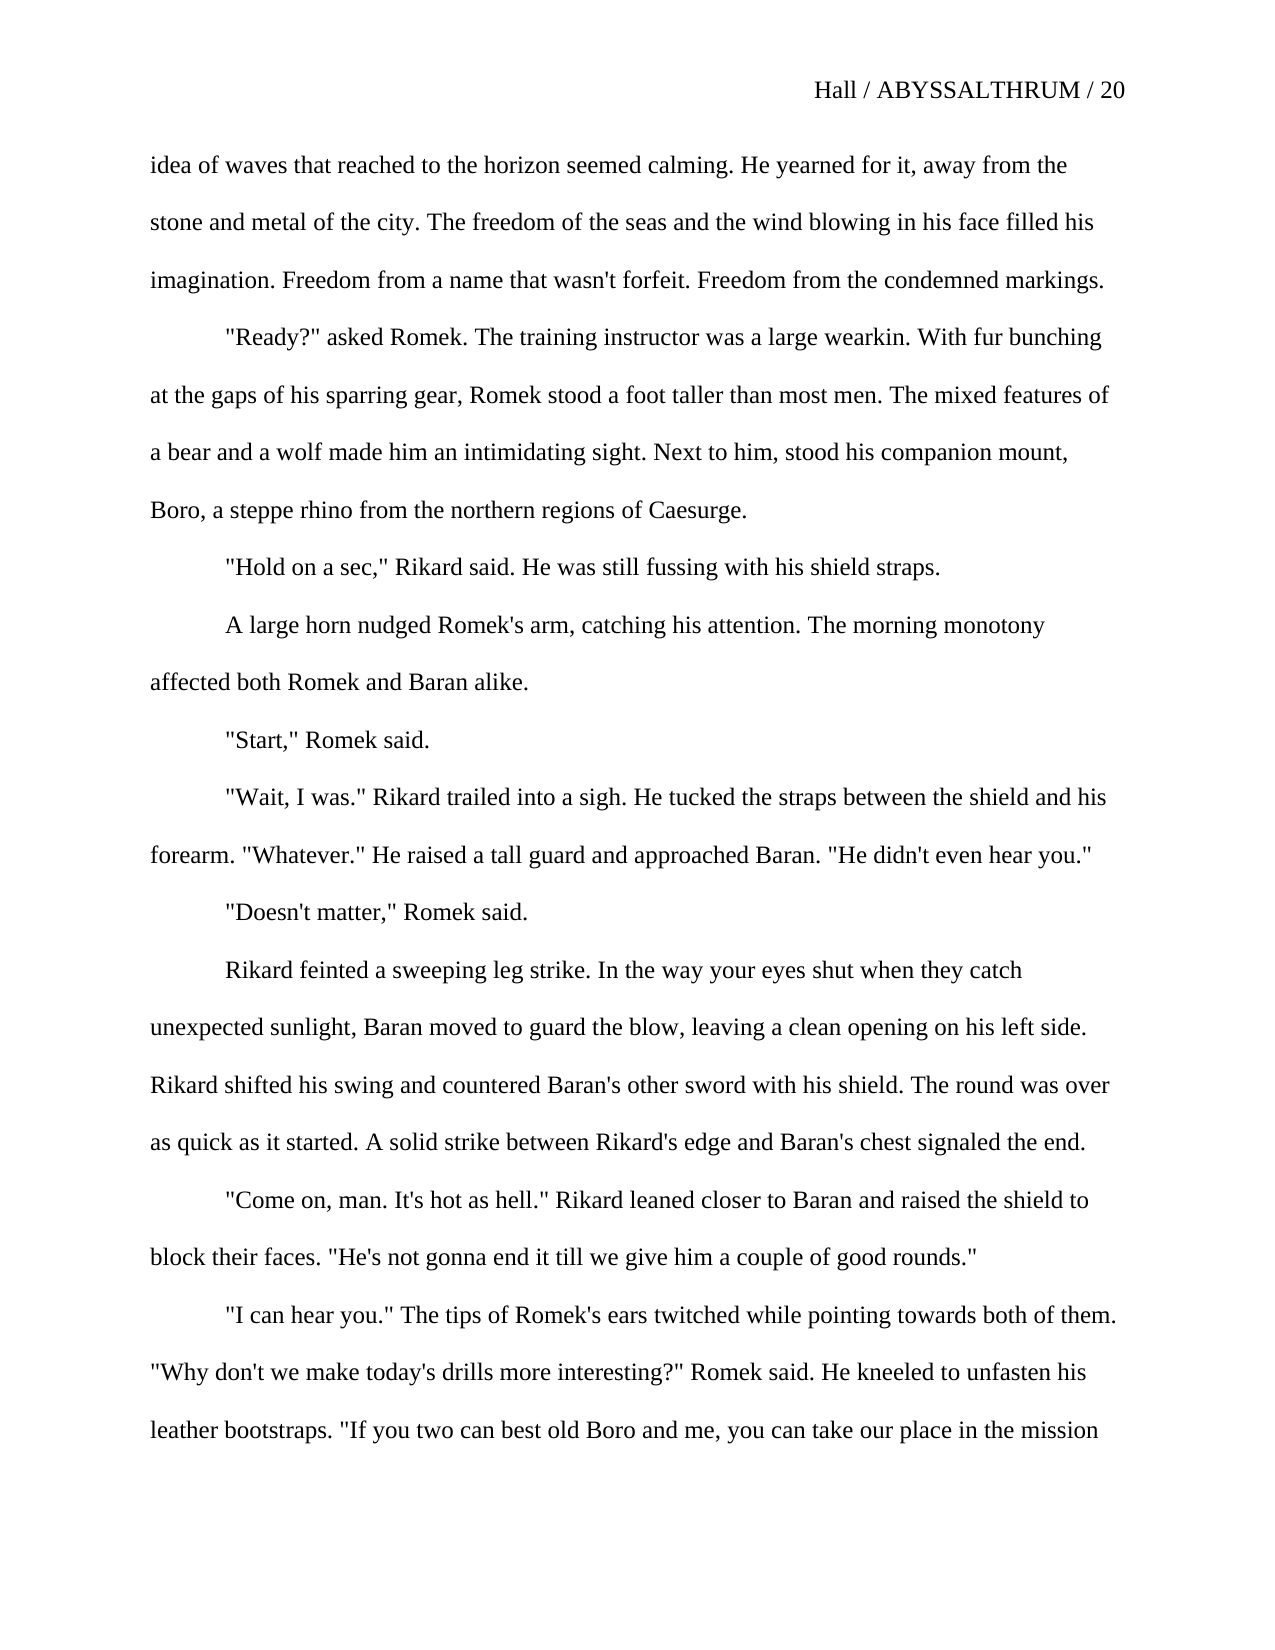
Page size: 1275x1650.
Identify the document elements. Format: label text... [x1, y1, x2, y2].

text Rikard feinted a sweeping leg strike. In the way your eyes shut when they catch unexpected sunlight, Baran moved to guard the blow, leaving a clean opening on his left side. Rikard shifted his swing and countered Baran's other sword with his shield. The round was over as quick as it started. A solid strike between Rikard's edge and Baran's chest signaled the end. [150, 955, 1125, 1156]
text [150, 150, 1125, 294]
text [150, 1300, 1125, 1444]
text "Doesn't matter," Romek said. [150, 897, 1125, 926]
text "Wait, I was." Rikard trailed into a sigh. He tucked the straps between the shield and his forearm. "Whatever." He raised a tall guard and approached Baran. "He didn't even hear you." [150, 782, 1125, 869]
text "Ready?" asked Romek. The training instructor was a large wearkin. With fur bunching at the gaps of his sparring gear, Romek stood a foot taller than most men. The mixed features of a bear and a wolf made him an intimidating sight. Next to him, stood his companion mount, Boro, a steppe rhino from the northern regions of Caesurge. [150, 322, 1125, 524]
text "Start," Romek said. [150, 725, 1125, 754]
text A large horn nudged Romek's arm, catching his attention. The morning monotony affected both Romek and Baran alike. [150, 610, 1125, 696]
text "Come on, man. It's hot as hell." Rikard leaned closer to Baran and raised the shield to block their faces. "He's not gonna end it till we give him a couple of good rounds." [150, 1185, 1125, 1271]
text "Hold on a sec," Rikard said. He was still fussing with his shield straps. [150, 552, 1125, 581]
